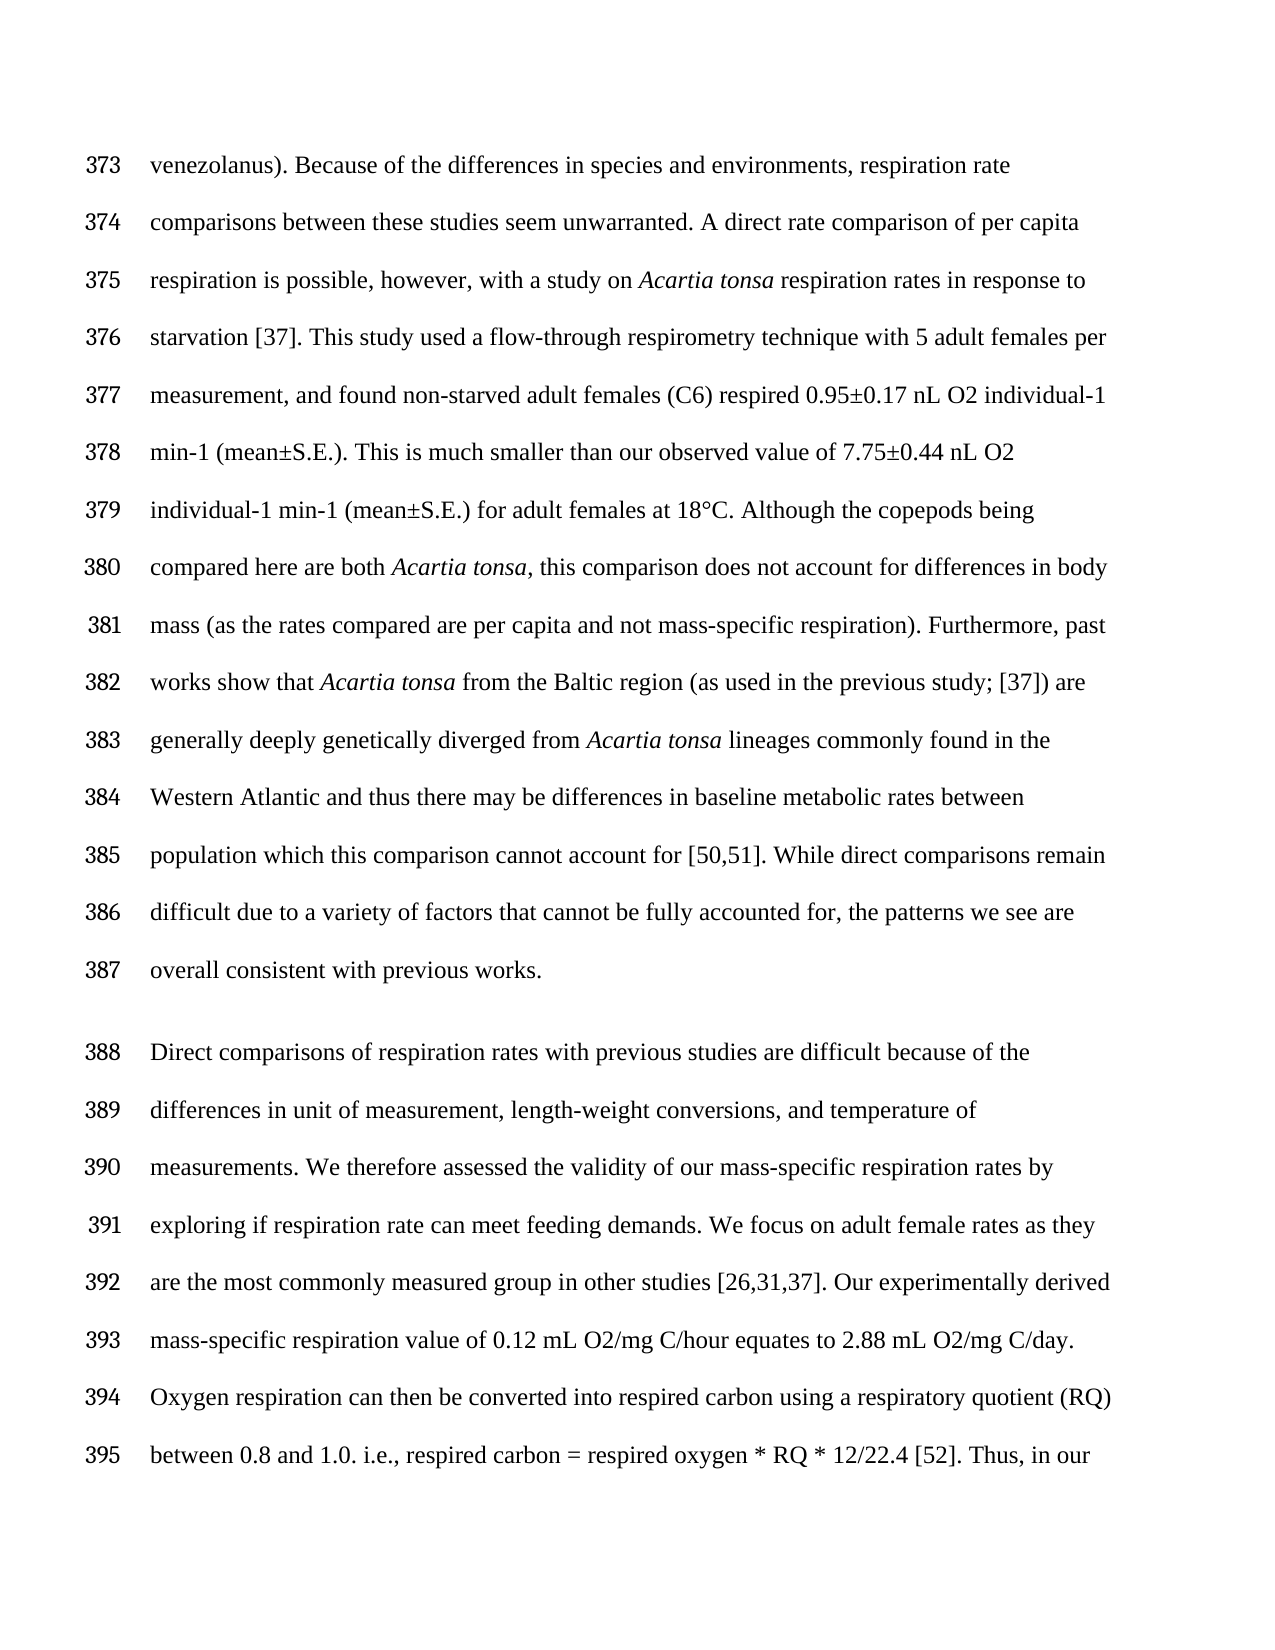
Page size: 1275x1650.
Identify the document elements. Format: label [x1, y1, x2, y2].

text [150, 150, 1125, 984]
text [150, 1037, 1125, 1469]
